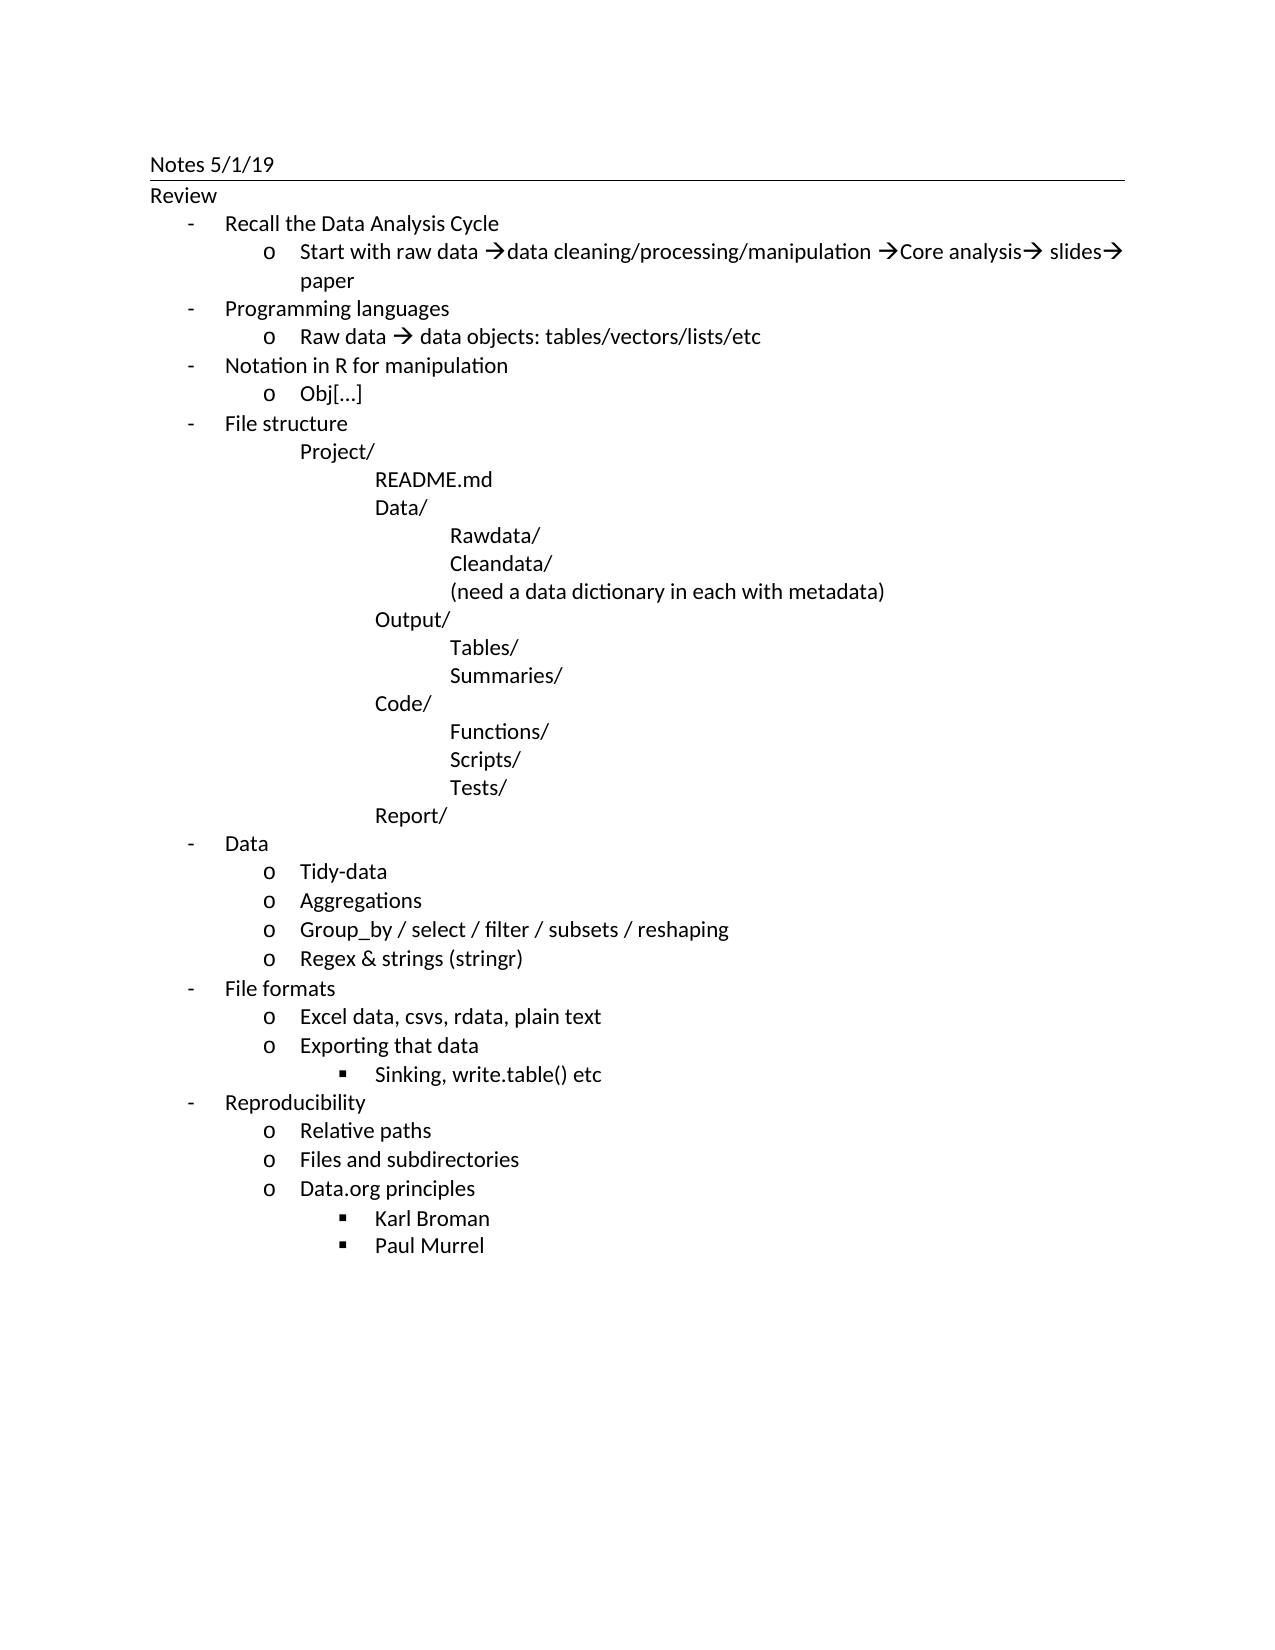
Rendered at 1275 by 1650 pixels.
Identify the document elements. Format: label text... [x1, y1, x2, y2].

list Karl Broman [337, 1204, 1125, 1232]
list Relative paths [262, 1116, 1125, 1145]
list Group_by / select / filter / subsets / reshaping [262, 915, 1125, 944]
list Start with raw data data cleaning/processing/manipulation Core analysis slides paper [262, 237, 1125, 294]
text Output/ [225, 605, 1125, 633]
list Programming languages [187, 294, 1125, 322]
list File structure [187, 409, 1125, 437]
text Data/ [225, 493, 1125, 521]
text Scripts/ [225, 745, 1125, 773]
list Notation in R for manipulation [187, 352, 1125, 379]
text Functions/ [225, 717, 1125, 745]
list Raw data data objects: tables/vectors/lists/etc [262, 322, 1125, 352]
list Recall the Data Analysis Cycle [187, 209, 1125, 237]
list Exporting that data [262, 1031, 1125, 1060]
list Data.org principles [262, 1174, 1125, 1204]
list File formats [187, 974, 1125, 1002]
list Obj[…] [262, 379, 1125, 409]
text Notes 5/1/19 [150, 150, 1125, 180]
text Rawdata/ [225, 521, 1125, 549]
text Summaries/ [225, 661, 1125, 689]
list Excel data, csvs, rdata, plain text [262, 1002, 1125, 1031]
list Data [187, 829, 1125, 857]
list Sinking, write.table() etc [337, 1060, 1125, 1088]
text README.md [225, 465, 1125, 493]
text (need a data dictionary in each with metadata) [225, 577, 1125, 605]
text Cleandata/ [225, 549, 1125, 577]
text Tests/ [225, 773, 1125, 801]
text Review [150, 181, 1125, 209]
list Tidy-data [262, 857, 1125, 886]
list Regex & strings (stringr) [262, 944, 1125, 974]
text Project/ [225, 437, 1125, 465]
list Files and subdirectories [262, 1145, 1125, 1174]
list Paul Murrel [337, 1232, 1125, 1260]
text Report/ [225, 801, 1125, 829]
text Code/ [225, 689, 1125, 717]
text Tables/ [225, 633, 1125, 661]
list Aggregations [262, 886, 1125, 915]
list Reproducibility [187, 1088, 1125, 1116]
